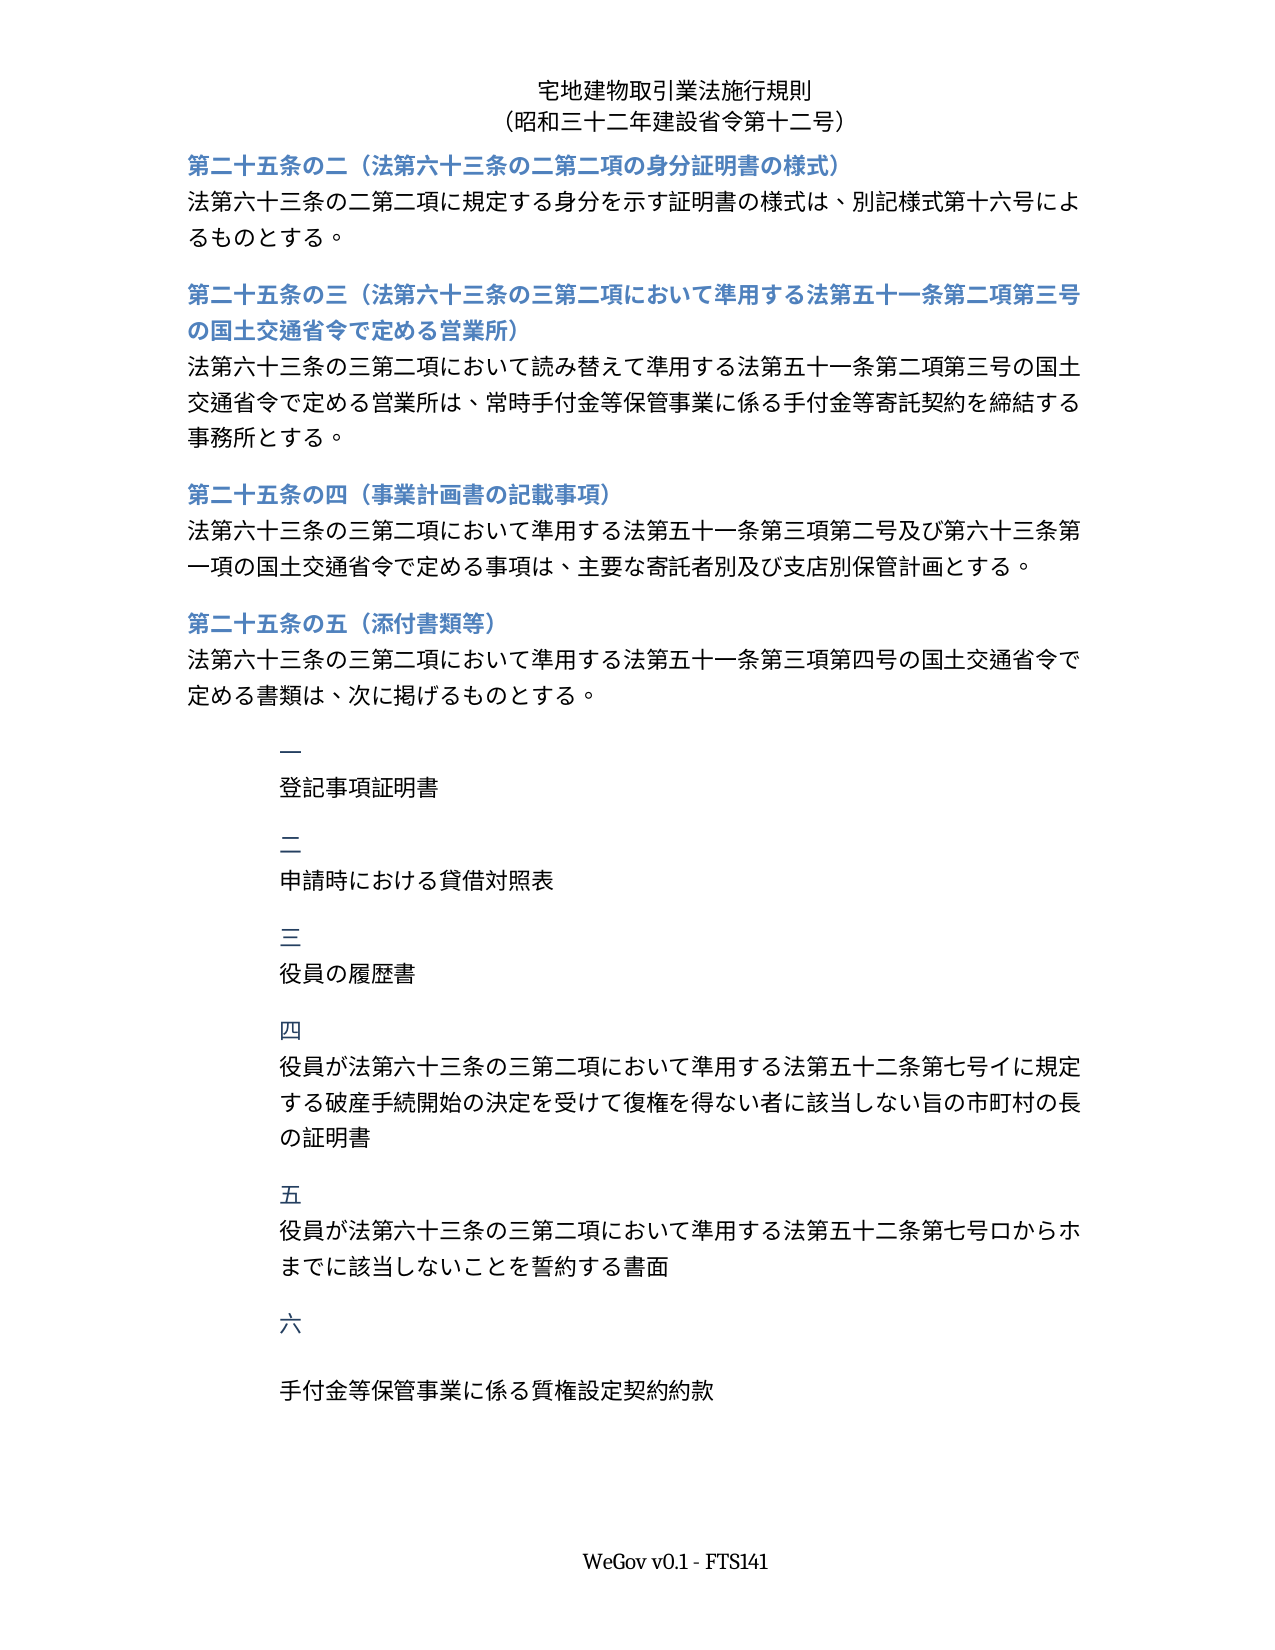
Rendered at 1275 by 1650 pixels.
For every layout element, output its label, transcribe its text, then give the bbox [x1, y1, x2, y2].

text 法第六十三条の三第二項において準用する法第五十一条第三項第四号の国土交通省令で定める書類は、次に掲げるものとする。 [187, 644, 1087, 711]
text 申請時における貸借対照表 [279, 865, 1087, 896]
subtitle 第二十五条の二（法第六十三条の二第二項の身分証明書の様式） [187, 150, 1087, 181]
text 法第六十三条の三第二項において準用する法第五十一条第三項第二号及び第六十三条第一項の国土交通省令で定める事項は、主要な寄託者別及び支店別保管計画とする。 [187, 515, 1087, 582]
subtitle 第二十五条の四（事業計画書の記載事項） [187, 479, 1087, 510]
text 登記事項証明書 [279, 772, 1087, 804]
text 手付金等保管事業に係る質権設定契約約款 [279, 1344, 1087, 1406]
text 役員が法第六十三条の三第二項において準用する法第五十二条第七号イに規定する破産手続開始の決定を受けて復権を得ない者に該当しない旨の市町村の長の証明書 [279, 1051, 1087, 1154]
subtitle 第二十五条の五（添付書類等） [187, 608, 1087, 639]
text 法第六十三条の二第二項に規定する身分を示す証明書の様式は、別記様式第十六号によるものとする。 [187, 186, 1087, 253]
text 役員が法第六十三条の三第二項において準用する法第五十二条第七号ロからホまでに該当しないことを誓約する書面 [279, 1215, 1087, 1282]
text 法第六十三条の三第二項において読み替えて準用する法第五十一条第二項第三号の国土交通省令で定める営業所は、常時手付金等保管事業に係る手付金等寄託契約を締結する事務所とする。 [187, 351, 1087, 454]
subtitle 第二十五条の三（法第六十三条の三第二項において準用する法第五十一条第二項第三号の国土交通省令で定める営業所） [187, 279, 1087, 346]
subtitle 二 [279, 829, 1087, 860]
text 役員の履歴書 [279, 958, 1087, 989]
subtitle 六 [279, 1308, 1087, 1339]
subtitle 五 [279, 1179, 1087, 1210]
subtitle 一 [279, 736, 1087, 768]
subtitle 三 [279, 922, 1087, 953]
subtitle 四 [279, 1014, 1087, 1046]
